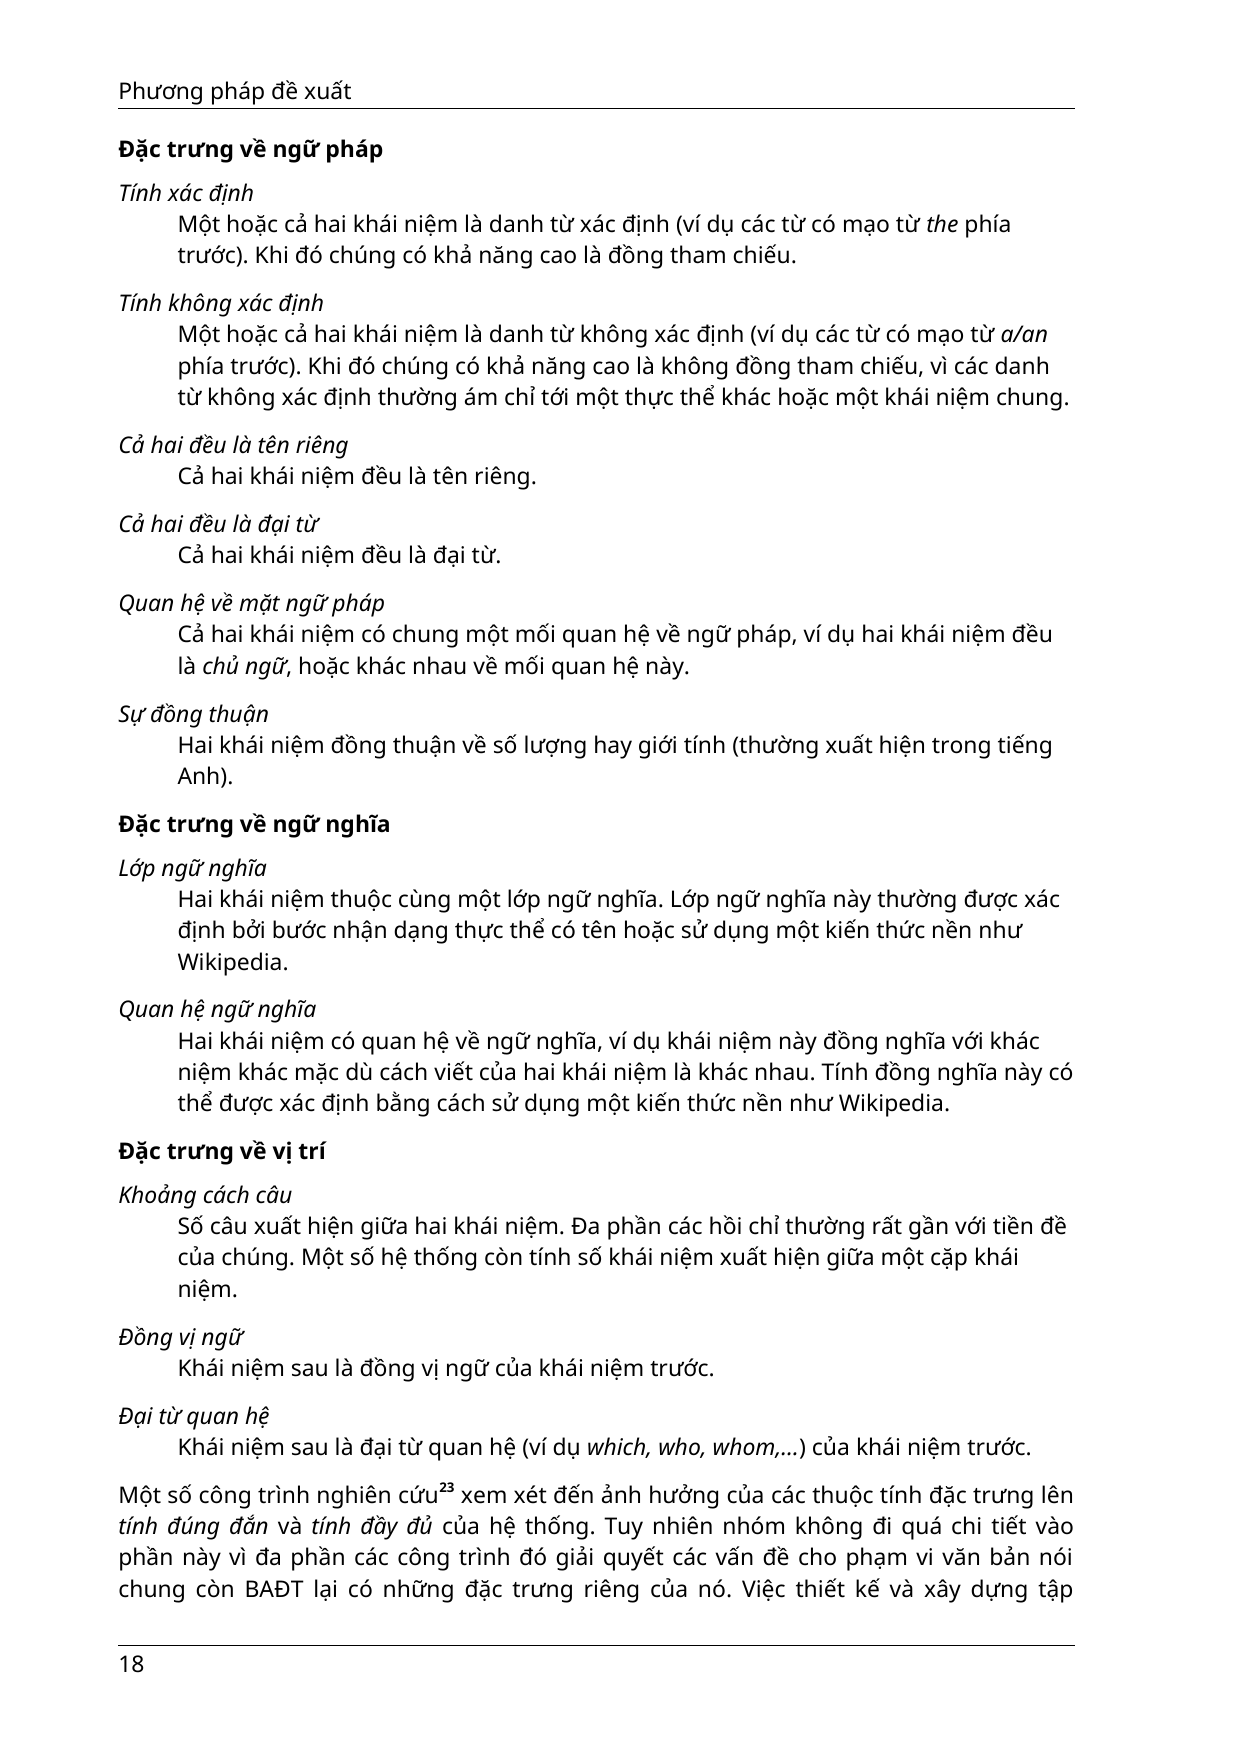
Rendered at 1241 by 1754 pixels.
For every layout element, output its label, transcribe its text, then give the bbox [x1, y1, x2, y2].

subtitle Đặc trưng về ngữ pháp [118, 133, 1075, 164]
list Khoảng cách câu [118, 1179, 1075, 1210]
list Một hoặc cả hai khái niệm là danh từ xác định (ví dụ các từ có mạo từ the phía trước). Khi đó chúng có khả năng cao là đồng tham chiếu. [177, 208, 1075, 270]
list Cả hai khái niệm có chung một mối quan hệ về ngữ pháp, ví dụ hai khái niệm đều là chủ ngữ, hoặc khác nhau về mối quan hệ này. [177, 618, 1075, 681]
text Một số công trình nghiên cứu xem xét đến ảnh hưởng của các thuộc tính đặc trưng lên tính đúng đắn và tính đầy đủ của hệ thống. Tuy nhiên nhóm không đi quá chi tiết vào phần này vì đa phần các công trình đó giải quyết các vấn đề cho phạm vi văn bản nói chung còn BAĐT lại có những đặc trưng riêng của nó. Việc thiết kế và xây dựng tập thuộc tính cho các khái niệm/cặp khái niệm cho hệ thống phân giải đồng tham chiếu trên BAĐT của nhóm sẽ được trình bày chi tiết ở phần sau. [118, 1479, 1075, 1604]
list Hai khái niệm có quan hệ về ngữ nghĩa, ví dụ khái niệm này đồng nghĩa với khác niệm khác mặc dù cách viết của hai khái niệm là khác nhau. Tính đồng nghĩa này có thể được xác định bằng cách sử dụng một kiến thức nền như Wikipedia. [177, 1024, 1075, 1118]
list Quan hệ về mặt ngữ pháp [118, 587, 1075, 618]
list Cả hai đều là tên riêng [118, 429, 1075, 460]
list Cả hai khái niệm đều là tên riêng. [177, 460, 1075, 491]
list Sự đồng thuận [118, 697, 1075, 729]
list Đại từ quan hệ [118, 1399, 1075, 1431]
list Hai khái niệm thuộc cùng một lớp ngữ nghĩa. Lớp ngữ nghĩa này thường được xác định bởi bước nhận dạng thực thể có tên hoặc sử dụng một kiến thức nền như Wikipedia. [177, 883, 1075, 977]
subtitle Đặc trưng về ngữ nghĩa [118, 808, 1075, 839]
list Tính không xác định [118, 287, 1075, 318]
list Quan hệ ngữ nghĩa [118, 993, 1075, 1024]
list Lớp ngữ nghĩa [118, 852, 1075, 883]
list Khái niệm sau là đồng vị ngữ của khái niệm trước. [177, 1352, 1075, 1383]
list Hai khái niệm đồng thuận về số lượng hay giới tính (thường xuất hiện trong tiếng Anh). [177, 729, 1075, 791]
list Cả hai đều là đại từ [118, 508, 1075, 539]
list Tính xác định [118, 177, 1075, 208]
list Khái niệm sau là đại từ quan hệ (ví dụ which, who, whom,…) của khái niệm trước. [177, 1431, 1075, 1462]
list Đồng vị ngữ [118, 1320, 1075, 1352]
list Cả hai khái niệm đều là đại từ. [177, 539, 1075, 570]
subtitle Đặc trưng về vị trí [118, 1135, 1075, 1166]
list Một hoặc cả hai khái niệm là danh từ không xác định (ví dụ các từ có mạo từ a/an phía trước). Khi đó chúng có khả năng cao là không đồng tham chiếu, vì các danh từ không xác định thường ám chỉ tới một thực thể khác hoặc một khái niệm chung. [177, 318, 1075, 412]
